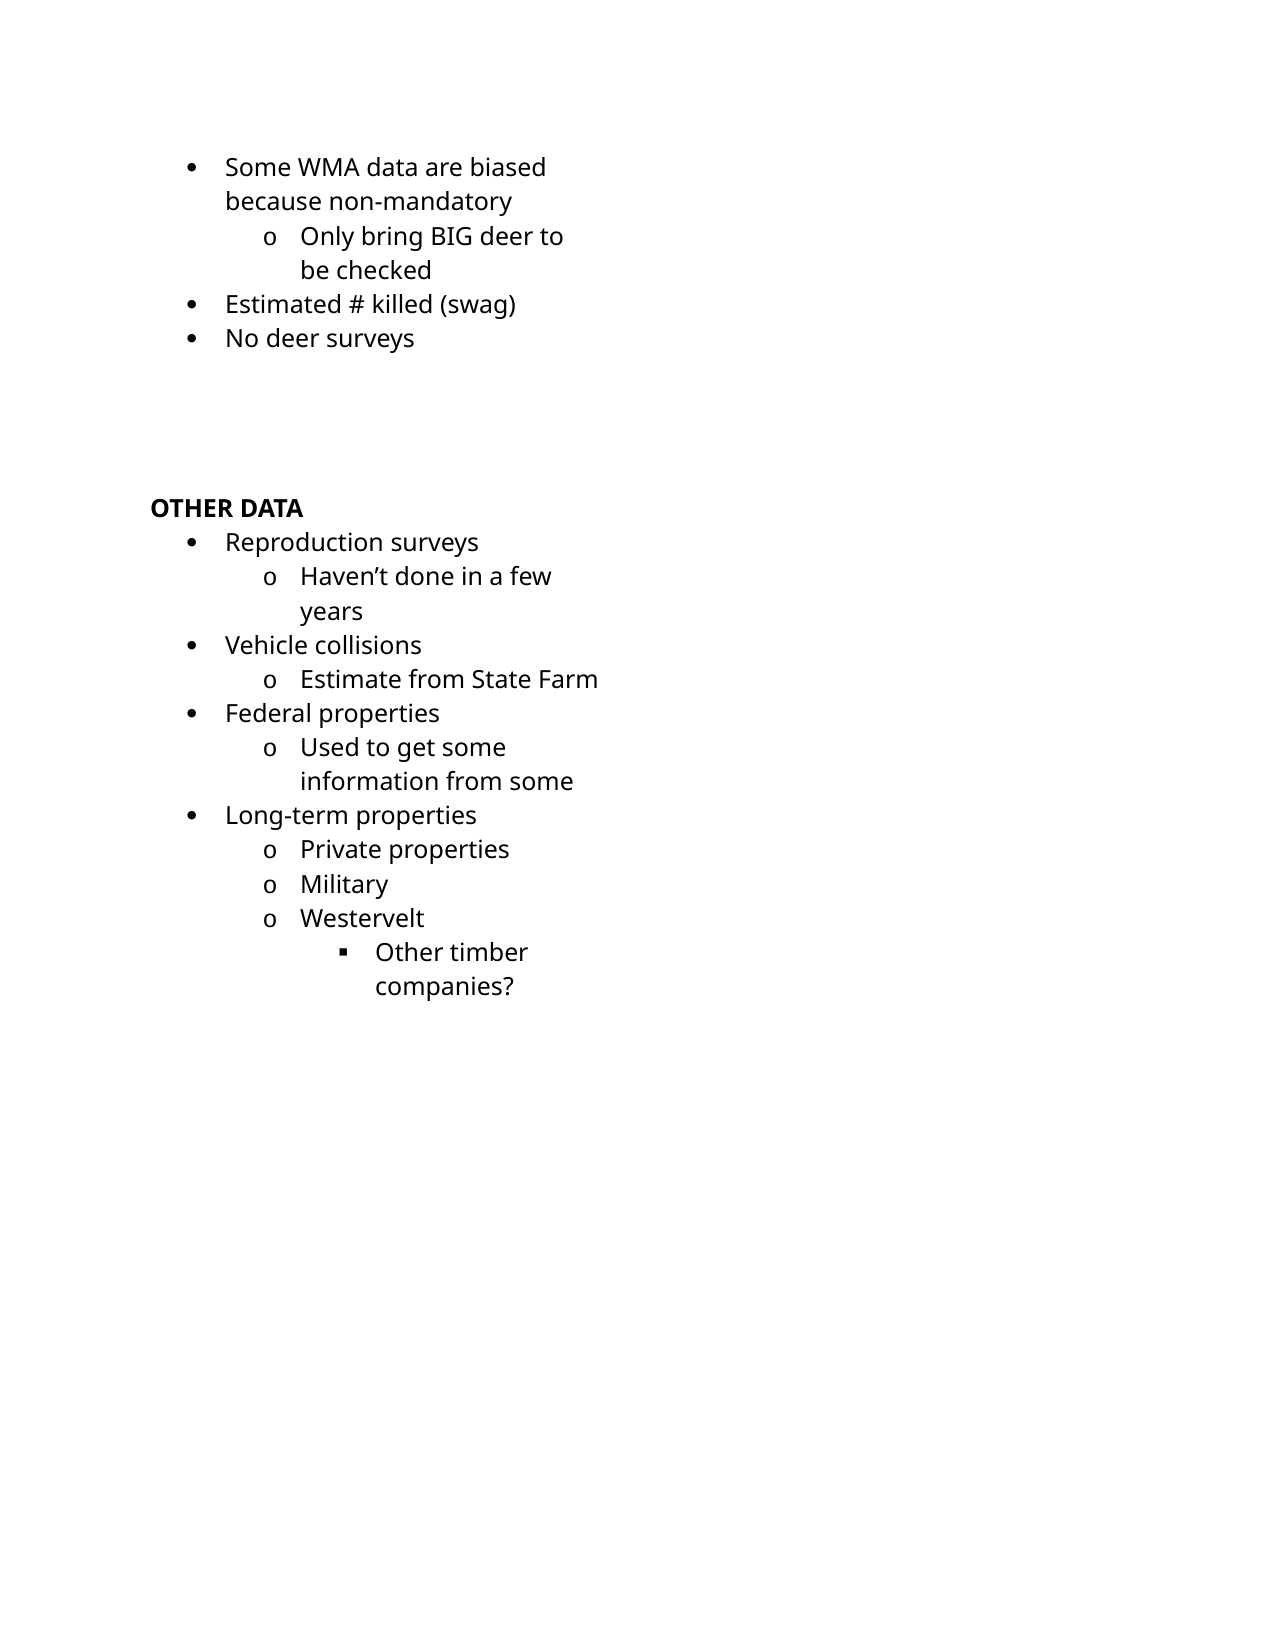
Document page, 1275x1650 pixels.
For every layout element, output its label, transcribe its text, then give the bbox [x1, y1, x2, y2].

list Reproduction surveys [187, 525, 600, 559]
list Private properties [262, 832, 600, 866]
list Federal properties [187, 696, 600, 730]
list No deer surveys [187, 321, 600, 354]
text OTHER DATA [150, 491, 600, 525]
list Vehicle collisions [187, 627, 600, 661]
list Haven’t done in a few years [262, 559, 600, 627]
list Long-term properties [187, 798, 600, 832]
list Some WMA data are biased because non-mandatory [187, 150, 600, 218]
list Military [262, 866, 600, 901]
list Estimate from State Farm [262, 661, 600, 696]
list Only bring BIG deer to be checked [262, 218, 600, 286]
list Other timber companies? [337, 935, 600, 1003]
list Estimated # killed (swag) [187, 286, 600, 321]
list Used to get some information from some [262, 730, 600, 798]
list Westervelt [262, 901, 600, 935]
